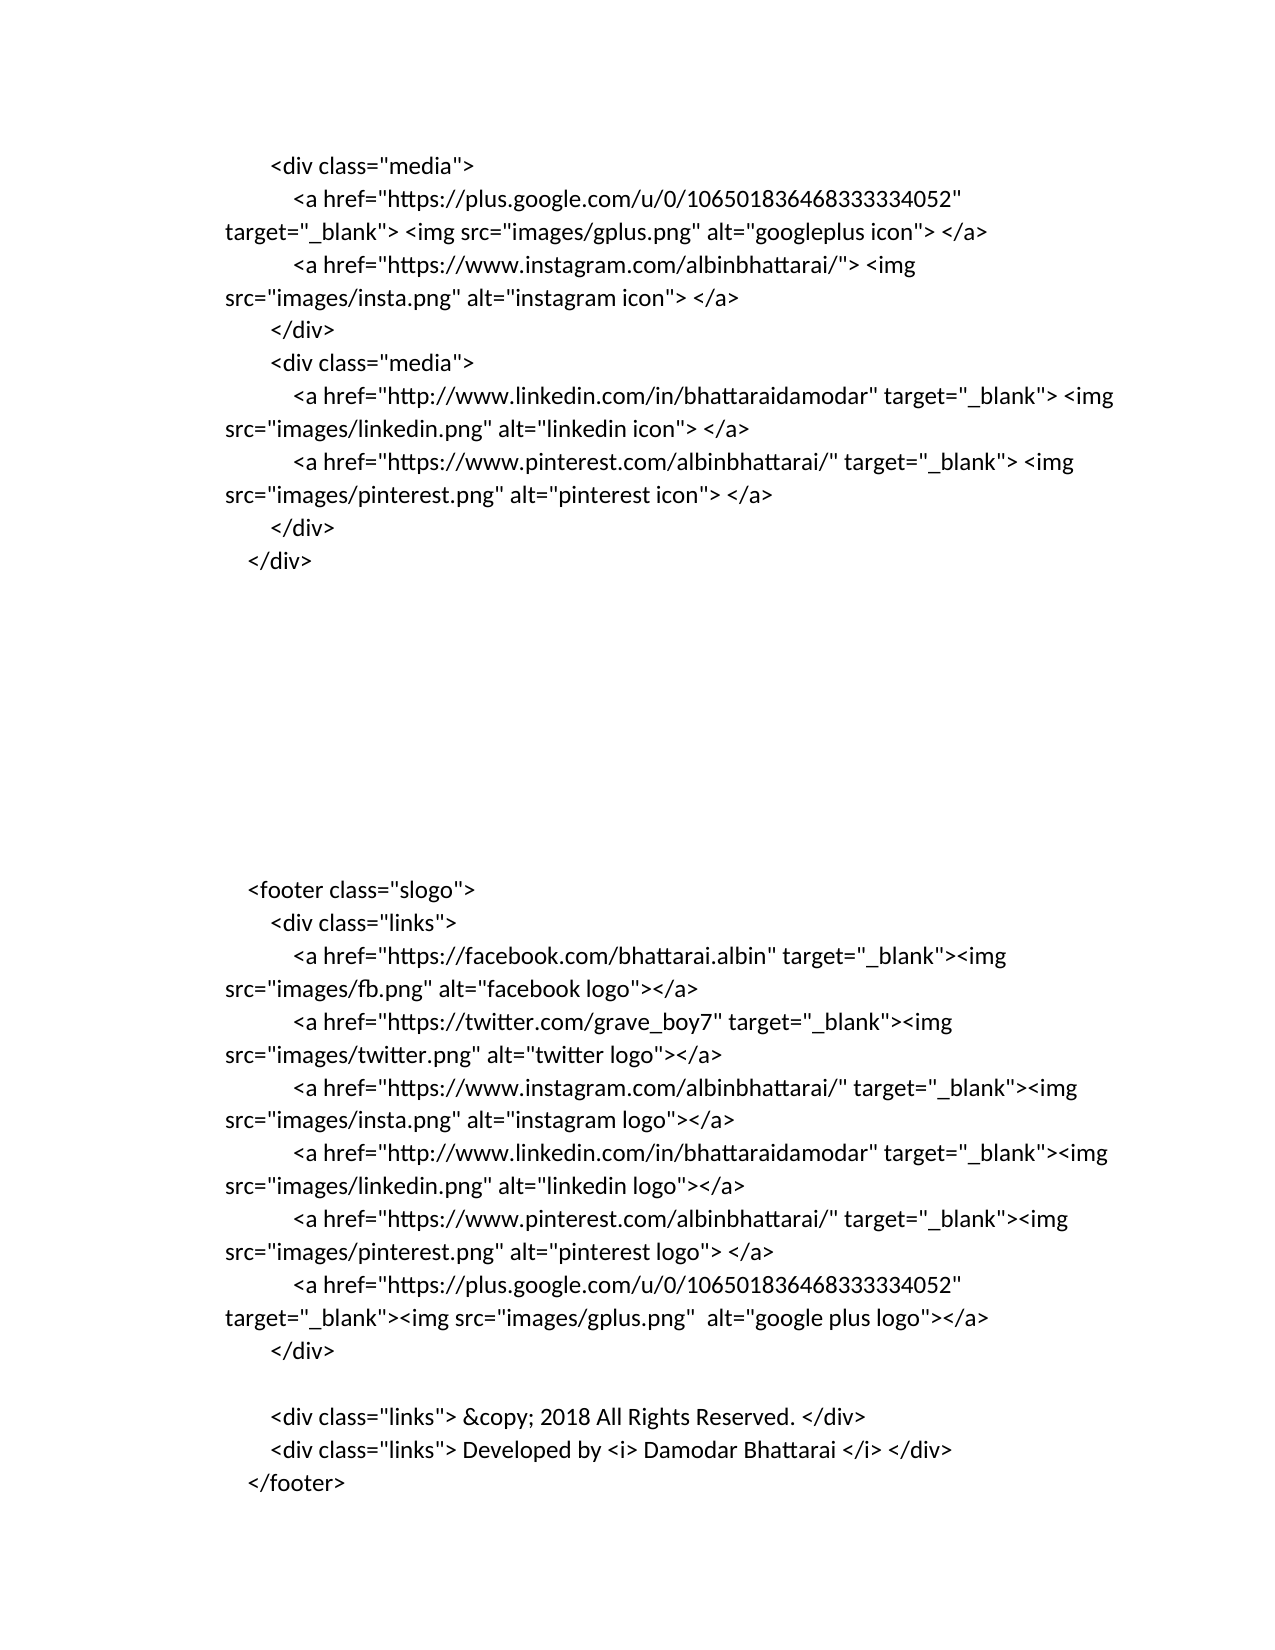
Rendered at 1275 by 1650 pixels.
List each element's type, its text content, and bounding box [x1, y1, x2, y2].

list <footer class="slogo"> [225, 874, 1125, 905]
list </div> [225, 512, 1125, 543]
list <a href="https://twitter.com/grave_boy7" target="_blank"><img src="images/twitter.png" alt="twitter logo"></a> [225, 1006, 1125, 1069]
list </footer> [225, 1467, 1125, 1497]
list <a href="https://www.pinterest.com/albinbhattarai/" target="_blank"> <img src="images/pinterest.png" alt="pinterest icon"> </a> [225, 446, 1125, 510]
list <a href="https://plus.google.com/u/0/106501836468333334052" target="_blank"><img src="images/gplus.png" alt="google plus logo"></a> [225, 1269, 1125, 1333]
list <a href="http://www.linkedin.com/in/bhattaraidamodar" target="_blank"><img src="images/linkedin.png" alt="linkedin logo"></a> [225, 1137, 1125, 1201]
list <a href="https://www.pinterest.com/albinbhattarai/" target="_blank"><img src="images/pinterest.png" alt="pinterest logo"> </a> [225, 1203, 1125, 1267]
list <a href="https://www.instagram.com/albinbhattarai/" target="_blank"><img src="images/insta.png" alt="instagram logo"></a> [225, 1072, 1125, 1135]
list </div> [225, 545, 1125, 576]
list <a href="https://www.instagram.com/albinbhattarai/"> <img src="images/insta.png" alt="instagram icon"> </a> [225, 249, 1125, 312]
list <a href="http://www.linkedin.com/in/bhattaraidamodar" target="_blank"> <img src="images/linkedin.png" alt="linkedin icon"> </a> [225, 380, 1125, 444]
list <div class="links"> [225, 907, 1125, 938]
list <div class="media"> [225, 150, 1125, 181]
list </div> [225, 314, 1125, 345]
list <a href="https://plus.google.com/u/0/106501836468333334052" target="_blank"> <img src="images/gplus.png" alt="googleplus icon"> </a> [225, 183, 1125, 246]
list <div class="links"> Developed by <i> Damodar Bhattarai </i> </div> [225, 1434, 1125, 1464]
list <div class="media"> [225, 347, 1125, 378]
list <div class="links"> &copy; 2018 All Rights Reserved. </div> [225, 1401, 1125, 1431]
list <a href="https://facebook.com/bhattarai.albin" target="_blank"><img src="images/fb.png" alt="facebook logo"></a> [225, 940, 1125, 1003]
list </div> [225, 1335, 1125, 1366]
